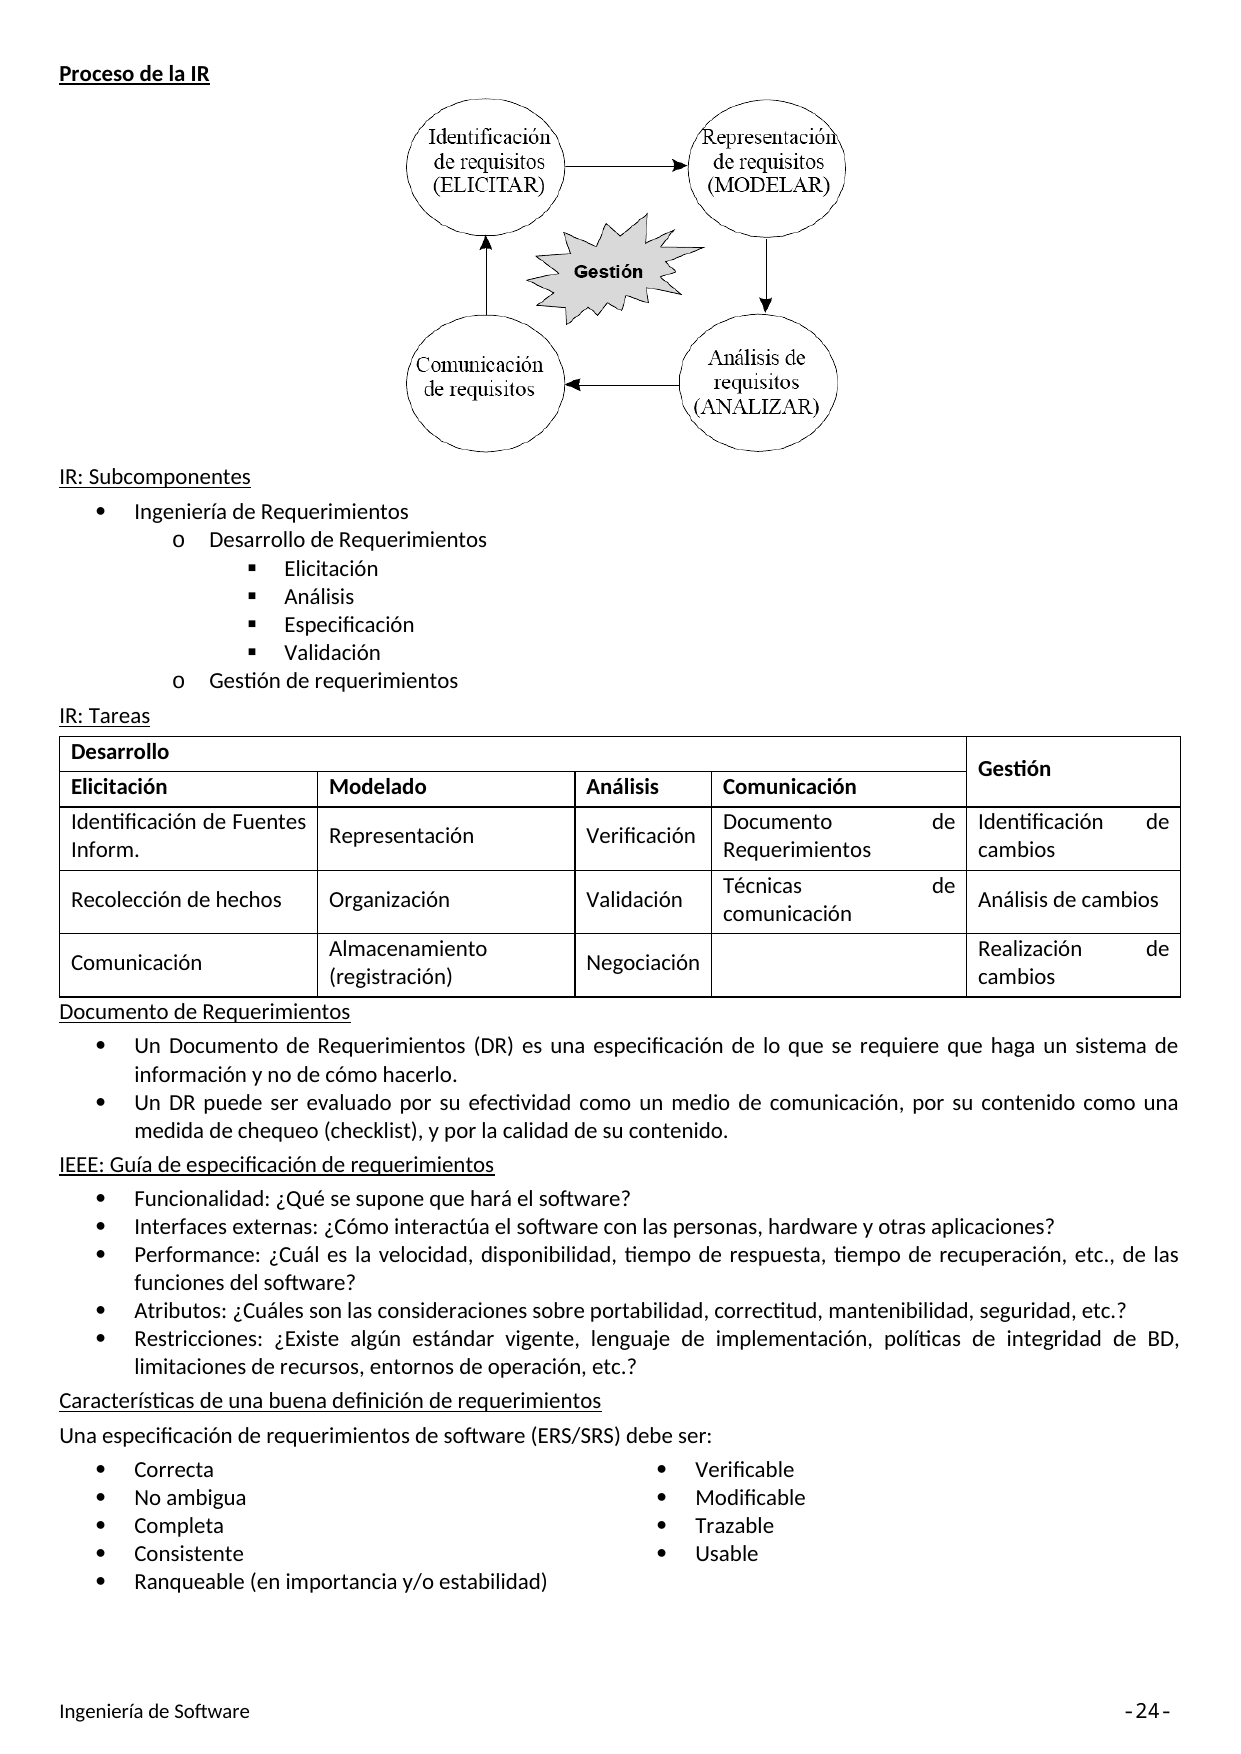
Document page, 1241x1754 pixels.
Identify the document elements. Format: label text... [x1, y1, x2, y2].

list Especificación [247, 610, 1181, 638]
list Ingeniería de Requerimientos [97, 497, 1181, 525]
list Trazable [658, 1511, 1181, 1539]
list Un Documento de Requerimientos (DR) es una especificación de lo que se requiere que haga un sistema de información y no de cómo hacerlo. [97, 1032, 1181, 1088]
table_header Desarrollo [60, 737, 966, 771]
list Verificable [658, 1455, 1181, 1483]
table_cell Organización [318, 871, 574, 933]
table_cell [712, 934, 966, 996]
list Usable [658, 1539, 1181, 1567]
text Una especificación de requerimientos de software (ERS/SRS) debe ser: [59, 1421, 1181, 1449]
list Análisis [247, 582, 1181, 610]
text Documento de Requerimientos [59, 998, 1181, 1025]
text IR: Subcomponentes [59, 93, 1181, 491]
text IR: Tareas [59, 701, 1181, 729]
list Funcionalidad: ¿Qué se supone que hará el software? [97, 1184, 1181, 1212]
table_cell Comunicación [60, 934, 317, 996]
list Desarrollo de Requerimientos [172, 525, 1181, 554]
table_cell Identificación de cambios [967, 808, 1180, 870]
list Correcta [97, 1455, 620, 1483]
table_cell Análisis de cambios [967, 871, 1180, 933]
list Modificable [658, 1483, 1181, 1511]
list Performance: ¿Cuál es la velocidad, disponibilidad, tiempo de respuesta, tiempo de recuperación, etc., de las funciones del software? [97, 1240, 1181, 1296]
list Restricciones: ¿Existe algún estándar vigente, lenguaje de implementación, políticas de integridad de BD, limitaciones de recursos, entornos de operación, etc.? [97, 1324, 1181, 1380]
table_header Gestión [967, 737, 1180, 806]
list Un DR puede ser evaluado por su efectividad como un medio de comunicación, por su contenido como una medida de chequeo (checklist), y por la calidad de su contenido. [97, 1088, 1181, 1144]
table_cell Representación [318, 808, 574, 870]
list Ranqueable (en importancia y/o estabilidad) [97, 1567, 620, 1595]
list Consistente [97, 1539, 620, 1567]
list Interfaces externas: ¿Cómo interactúa el software con las personas, hardware y otras aplicaciones? [97, 1212, 1181, 1240]
list Gestión de requerimientos [172, 666, 1181, 695]
table_cell Recolección de hechos [60, 871, 317, 933]
table_cell Identificación de Fuentes Inform. [60, 808, 317, 870]
table_cell Técnicas de comunicación [712, 871, 966, 933]
table_cell Documento de Requerimientos [712, 808, 966, 870]
table_cell Análisis [576, 772, 711, 806]
list Atributos: ¿Cuáles son las consideraciones sobre portabilidad, correctitud, mantenibilidad, seguridad, etc.? [97, 1296, 1181, 1324]
table_cell Modelado [318, 772, 574, 806]
text IEEE: Guía de especificación de requerimientos [59, 1150, 1181, 1178]
text Proceso de la IR [59, 59, 1181, 87]
list Elicitación [247, 554, 1181, 582]
table_cell Verificación [576, 808, 711, 870]
list Completa [97, 1511, 620, 1539]
table_cell Elicitación [60, 772, 317, 806]
text Características de una buena definición de requerimientos [59, 1387, 1181, 1415]
table_cell Validación [576, 871, 711, 933]
table_cell Comunicación [712, 772, 966, 806]
table_cell Almacenamiento (registración) [318, 934, 574, 996]
list Validación [247, 638, 1181, 666]
table_cell Realización de cambios [967, 934, 1180, 996]
list No ambigua [97, 1483, 620, 1511]
table_cell Negociación [576, 934, 711, 996]
